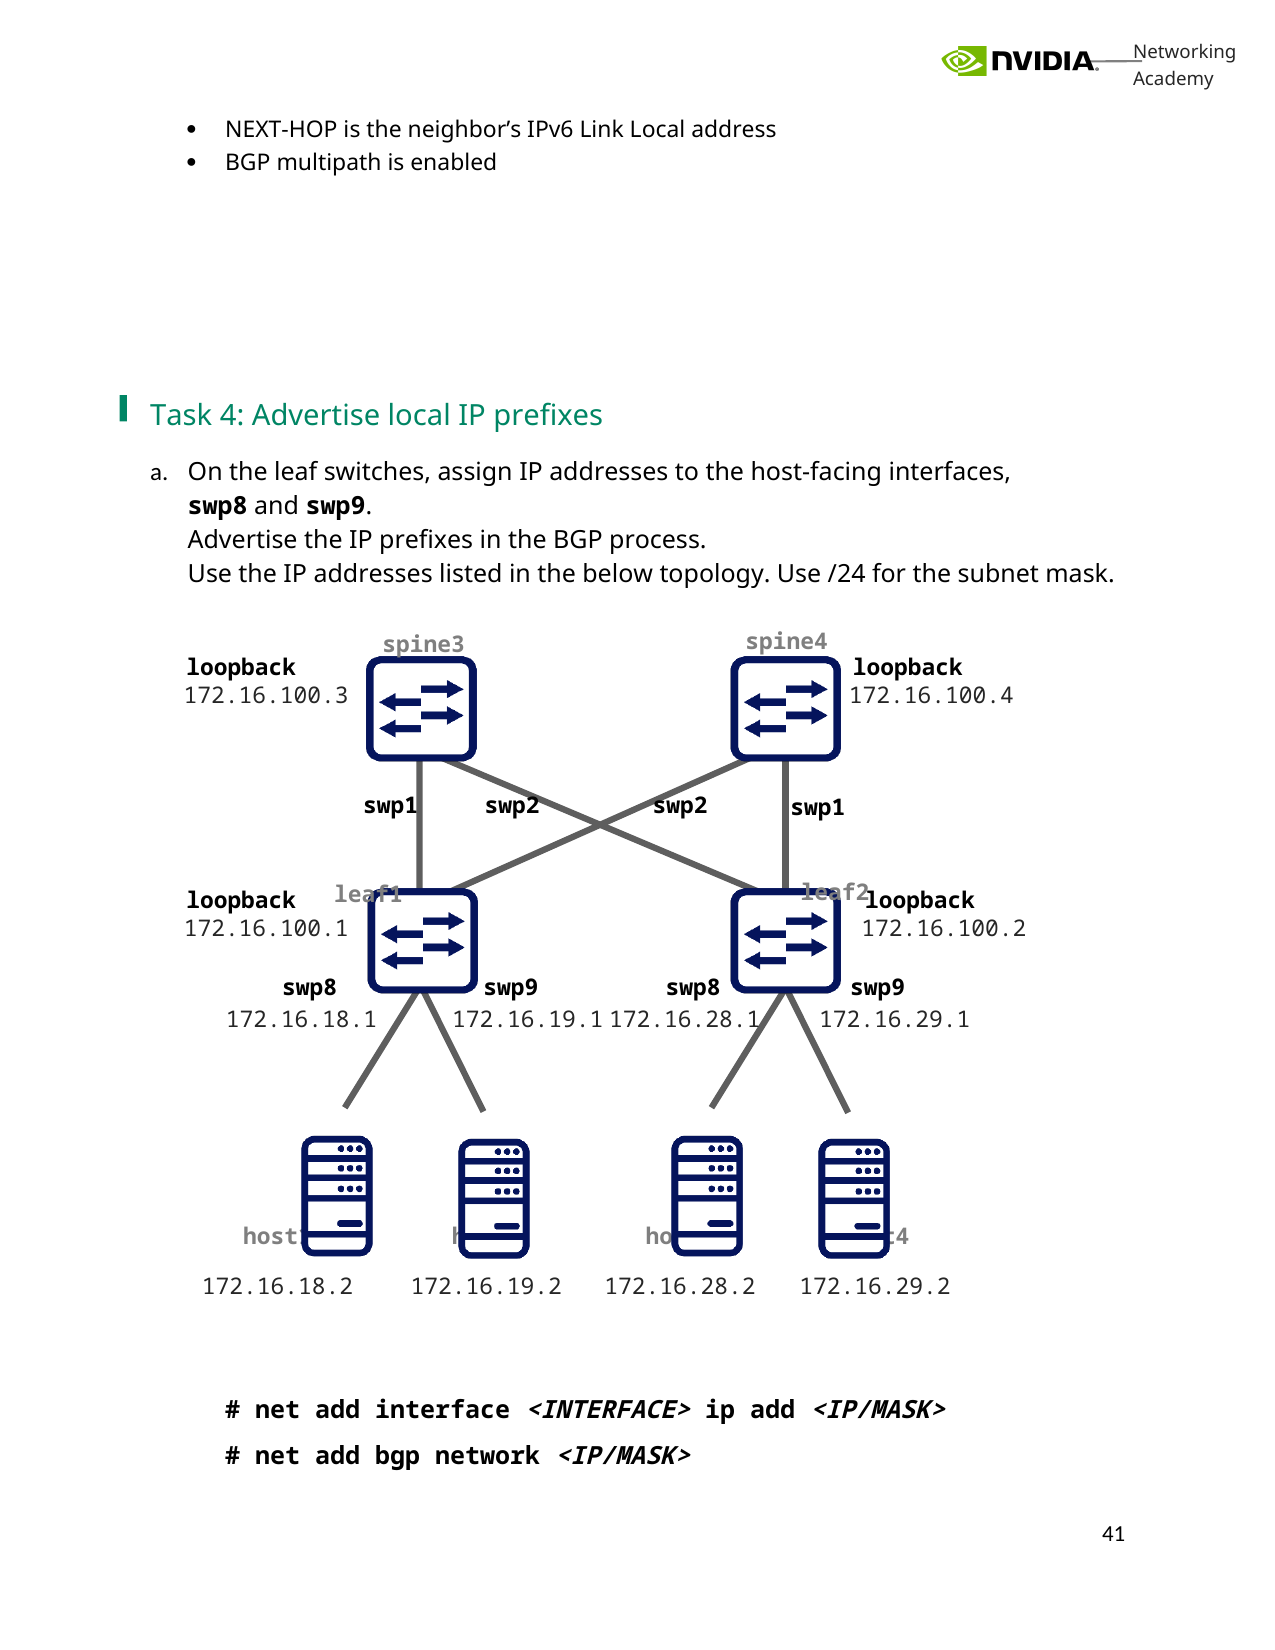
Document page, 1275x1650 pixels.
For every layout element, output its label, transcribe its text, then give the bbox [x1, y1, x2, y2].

picture [697, 624, 874, 793]
text Task 4: Advertise local IP prefixes [150, 394, 1125, 434]
list NEXT-HOP is the neighbor’s IPv6 Link Local address [187, 112, 1125, 144]
list swp8 and swp9. Advertise the IP prefixes in the BGP process. Use the IP addresses listed in the below topology. Use /24 for the subnet mask. [187, 488, 1125, 590]
picture [334, 856, 511, 1025]
picture [937, 39, 1101, 81]
picture [623, 1113, 938, 1282]
picture [697, 856, 874, 1025]
picture [253, 1113, 577, 1282]
text # net add bgp network <IP/MASK> [187, 1438, 1125, 1472]
list On the leaf switches, assign IP addresses to the host-facing interfaces, [150, 454, 1125, 488]
list BGP multipath is enabled [187, 146, 1125, 177]
text # net add interface <INTERFACE> ip add <IP/MASK> [187, 1391, 1125, 1425]
picture [332, 624, 510, 793]
